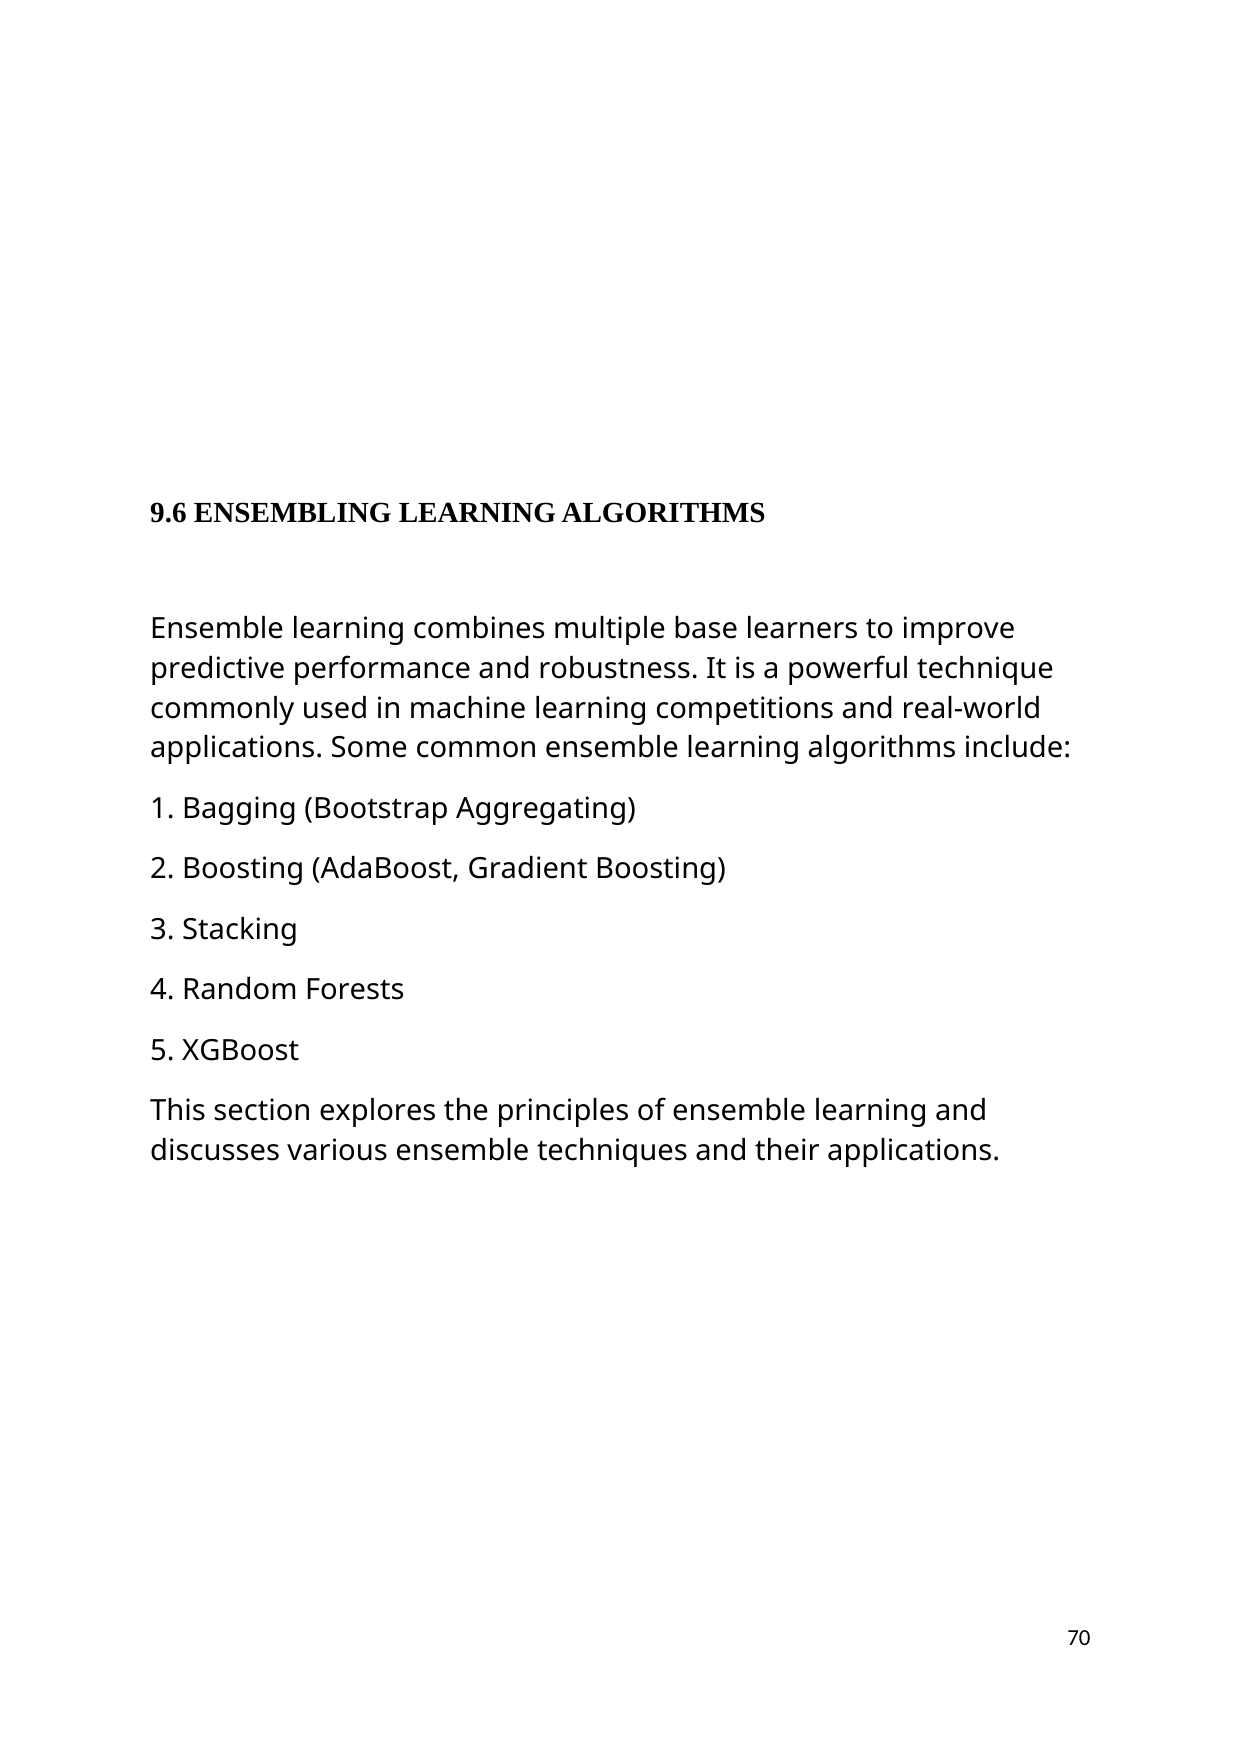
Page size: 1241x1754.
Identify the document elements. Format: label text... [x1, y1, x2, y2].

text 4. Random Forests [150, 969, 1090, 1008]
text 3. Stacking [150, 908, 1090, 948]
text 1. Bagging (Bootstrap Aggregating) [150, 787, 1090, 827]
text 5. XGBoost [150, 1029, 1090, 1069]
text 2. Boosting (AdaBoost, Gradient Boosting) [150, 848, 1090, 887]
text Ensemble learning combines multiple base learners to improve predictive performance and robustness. It is a powerful technique commonly used in machine learning competitions and real-world applications. Some common ensemble learning algorithms include: [150, 607, 1090, 766]
text This section explores the principles of ensemble learning and discusses various ensemble techniques and their applications. [150, 1090, 1090, 1169]
text 9.6 ENSEMBLING LEARNING ALGORITHMS [150, 495, 1090, 529]
